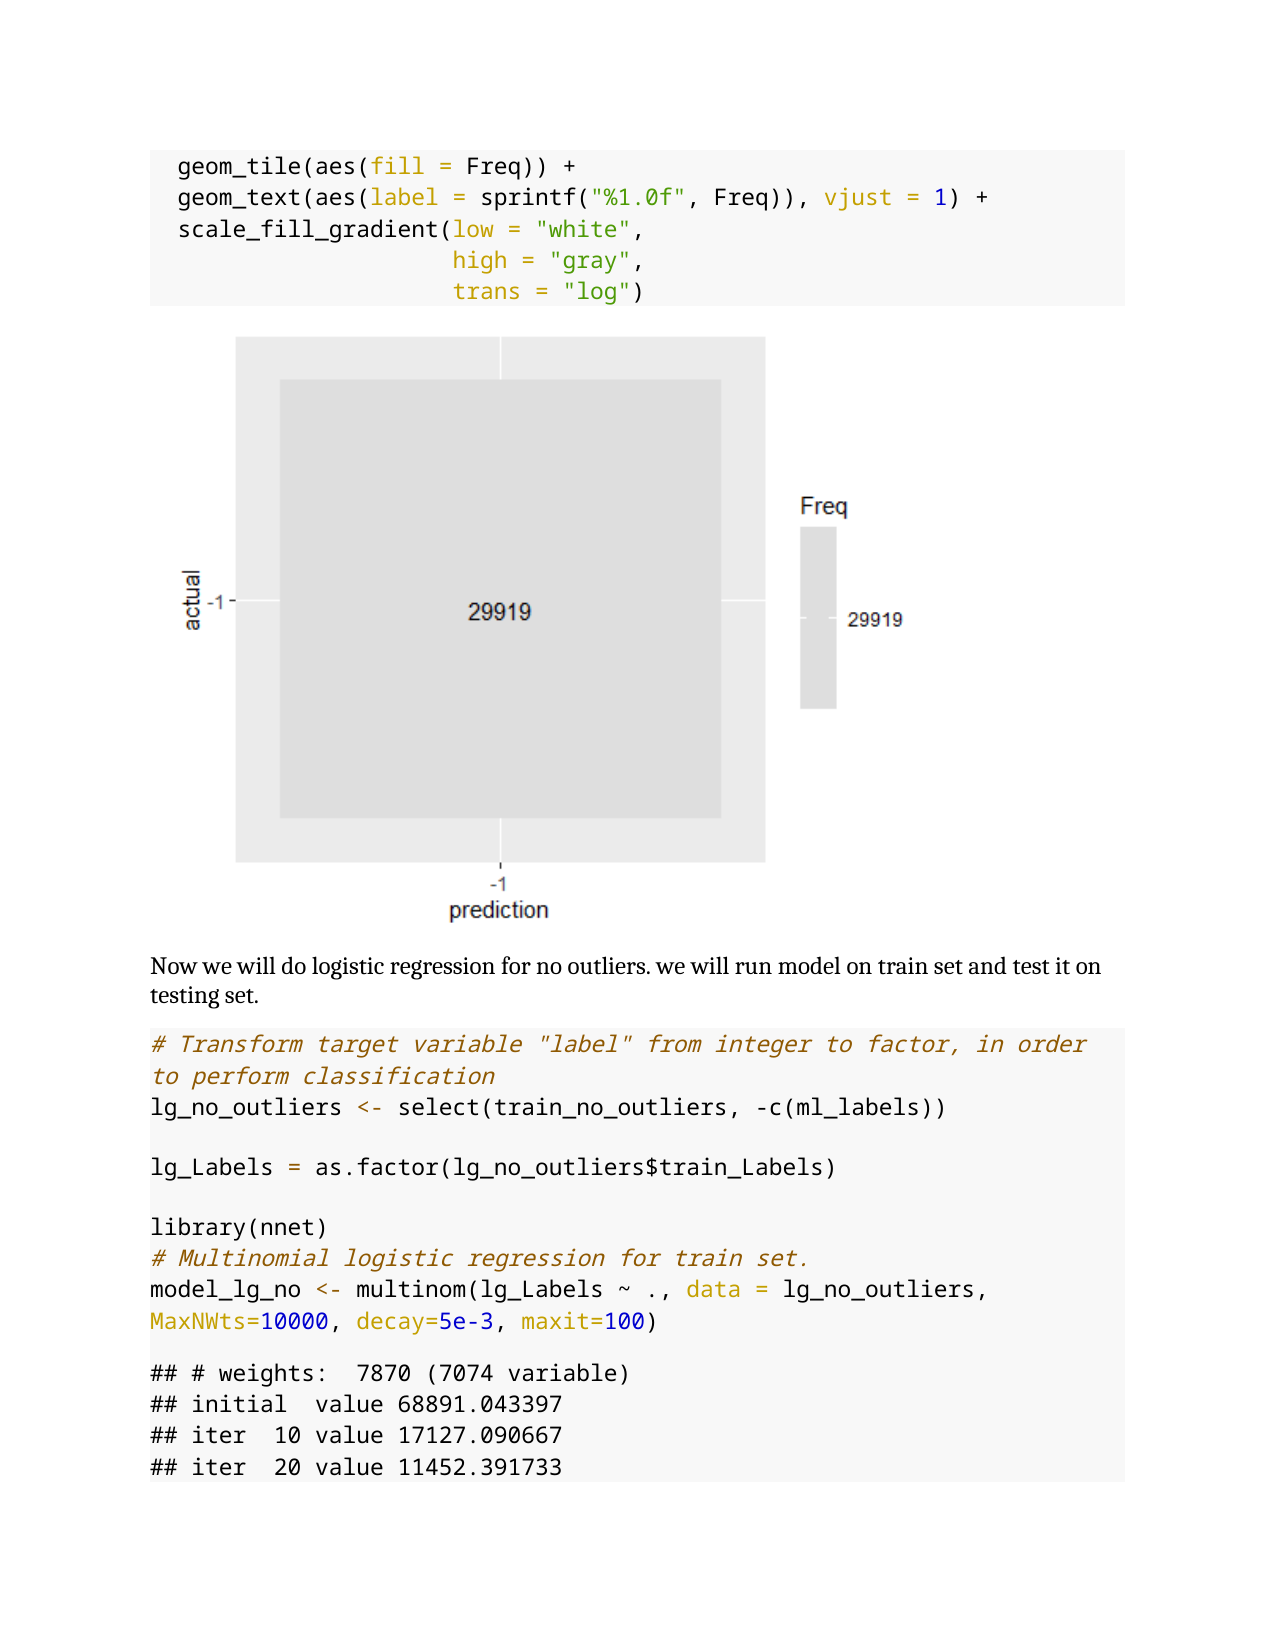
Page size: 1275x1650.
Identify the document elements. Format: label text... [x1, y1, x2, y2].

picture [168, 327, 927, 934]
text Now we will do logistic regression for no outliers. we will run model on train set and test it on testing set. [150, 952, 1125, 1010]
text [150, 150, 1125, 306]
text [150, 1357, 1125, 1482]
text # Transform target variable "label" from integer to factor, in order to perform classification lg_no_outliers <- select(train_no_outliers, -c(ml_labels)) lg_Labels = as.factor(lg_no_outliers$train_Labels) library(nnet) # Multinomial logistic regression for train set. model_lg_no <- multinom(lg_Labels ~ ., data = lg_no_outliers, MaxNWts=10000, decay=5e-3, maxit=100) [150, 1028, 1125, 1336]
